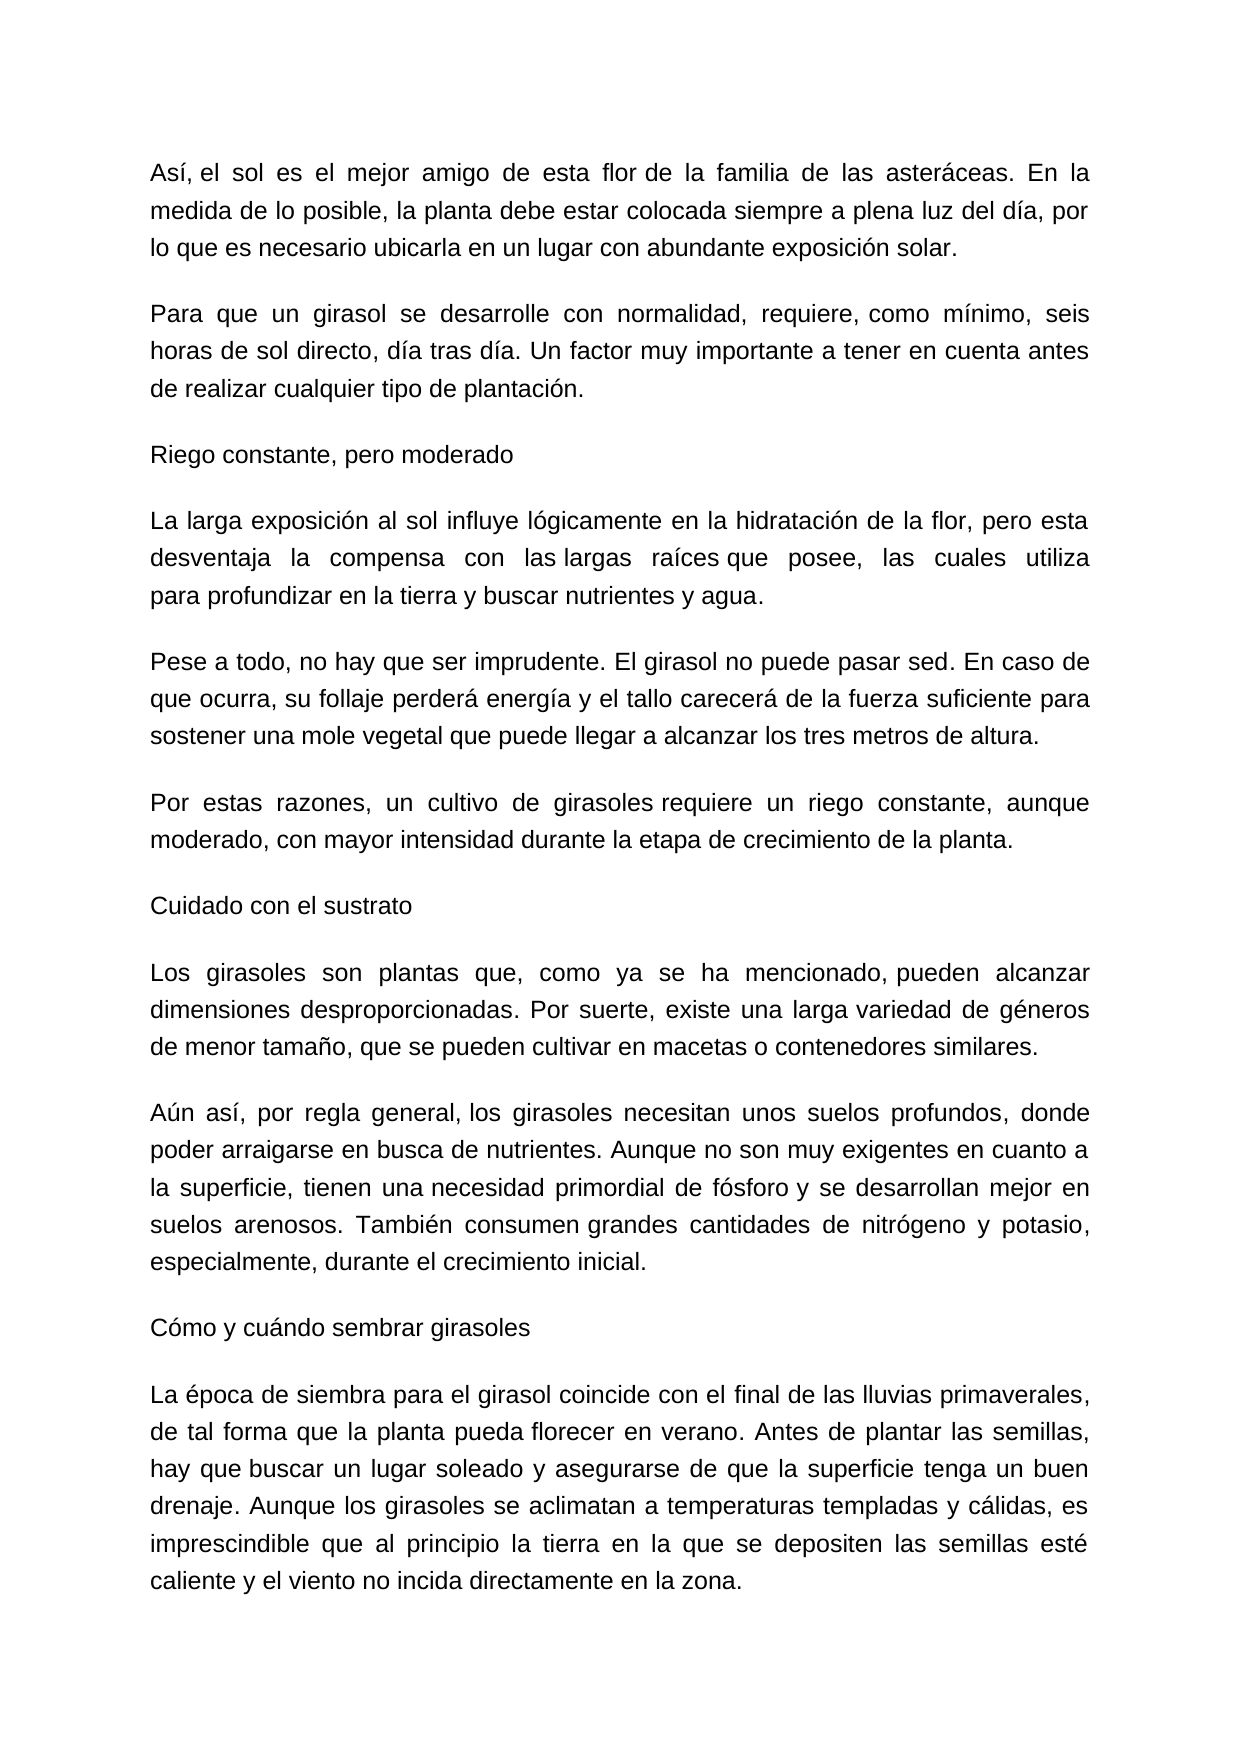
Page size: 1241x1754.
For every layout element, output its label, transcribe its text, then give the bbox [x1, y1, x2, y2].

text Aún así, por regla general, los girasoles necesitan unos suelos profundos, donde poder arraigarse en busca de nutrientes. Aunque no son muy exigentes en cuanto a la superficie, tienen una necesidad primordial de fósforo y se desarrollan mejor en suelos arenosos. También consumen grandes cantidades de nitrógeno y potasio, especialmente, durante el crecimiento inicial. [150, 1090, 1090, 1276]
text Por estas razones, un cultivo de girasoles requiere un riego constante, aunque moderado, con mayor intensidad durante la etapa de crecimiento de la planta. [150, 779, 1090, 854]
text Pese a todo, no hay que ser imprudente. El girasol no puede pasar sed. En caso de que ocurra, su follaje perderá energía y el tallo carecerá de la fuerza suficiente para sostener una mole vegetal que puede llegar a alcanzar los tres metros de altura. [150, 638, 1090, 750]
text Riego constante, pero moderado [150, 431, 1090, 469]
text Así, el sol es el mejor amigo de esta flor de la familia de las asteráceas. En la medida de lo posible, la planta debe estar colocada siempre a plena luz del día, por lo que es necesario ubicarla en un lugar con abundante exposición solar. [150, 150, 1090, 262]
text La época de siembra para el girasol coincide con el final de las lluvias primaverales, de tal forma que la planta pueda florecer en verano. Antes de plantar las semillas, hay que buscar un lugar soleado y asegurarse de que la superficie tenga un buen drenaje. Aunque los girasoles se aclimatan a temperaturas templadas y cálidas, es imprescindible que al principio la tierra en la que se depositen las semillas esté caliente y el viento no incida directamente en la zona. [150, 1371, 1090, 1594]
text Los girasoles son plantas que, como ya se ha mencionado, pueden alcanzar dimensiones desproporcionadas. Por suerte, existe una larga variedad de géneros de menor tamaño, que se pueden cultivar en macetas o contenedores similares. [150, 949, 1090, 1061]
text La larga exposición al sol influye lógicamente en la hidratación de la flor, pero esta desventaja la compensa con las largas raíces que posee, las cuales utiliza para profundizar en la tierra y buscar nutrientes y agua. [150, 498, 1090, 609]
text Cómo y cuándo sembrar girasoles [150, 1305, 1090, 1342]
text Para que un girasol se desarrolle con normalidad, requiere, como mínimo, seis horas de sol directo, día tras día. Un factor muy importante a tener en cuenta antes de realizar cualquier tipo de plantación. [150, 291, 1090, 402]
text Cuidado con el sustrato [150, 883, 1090, 920]
